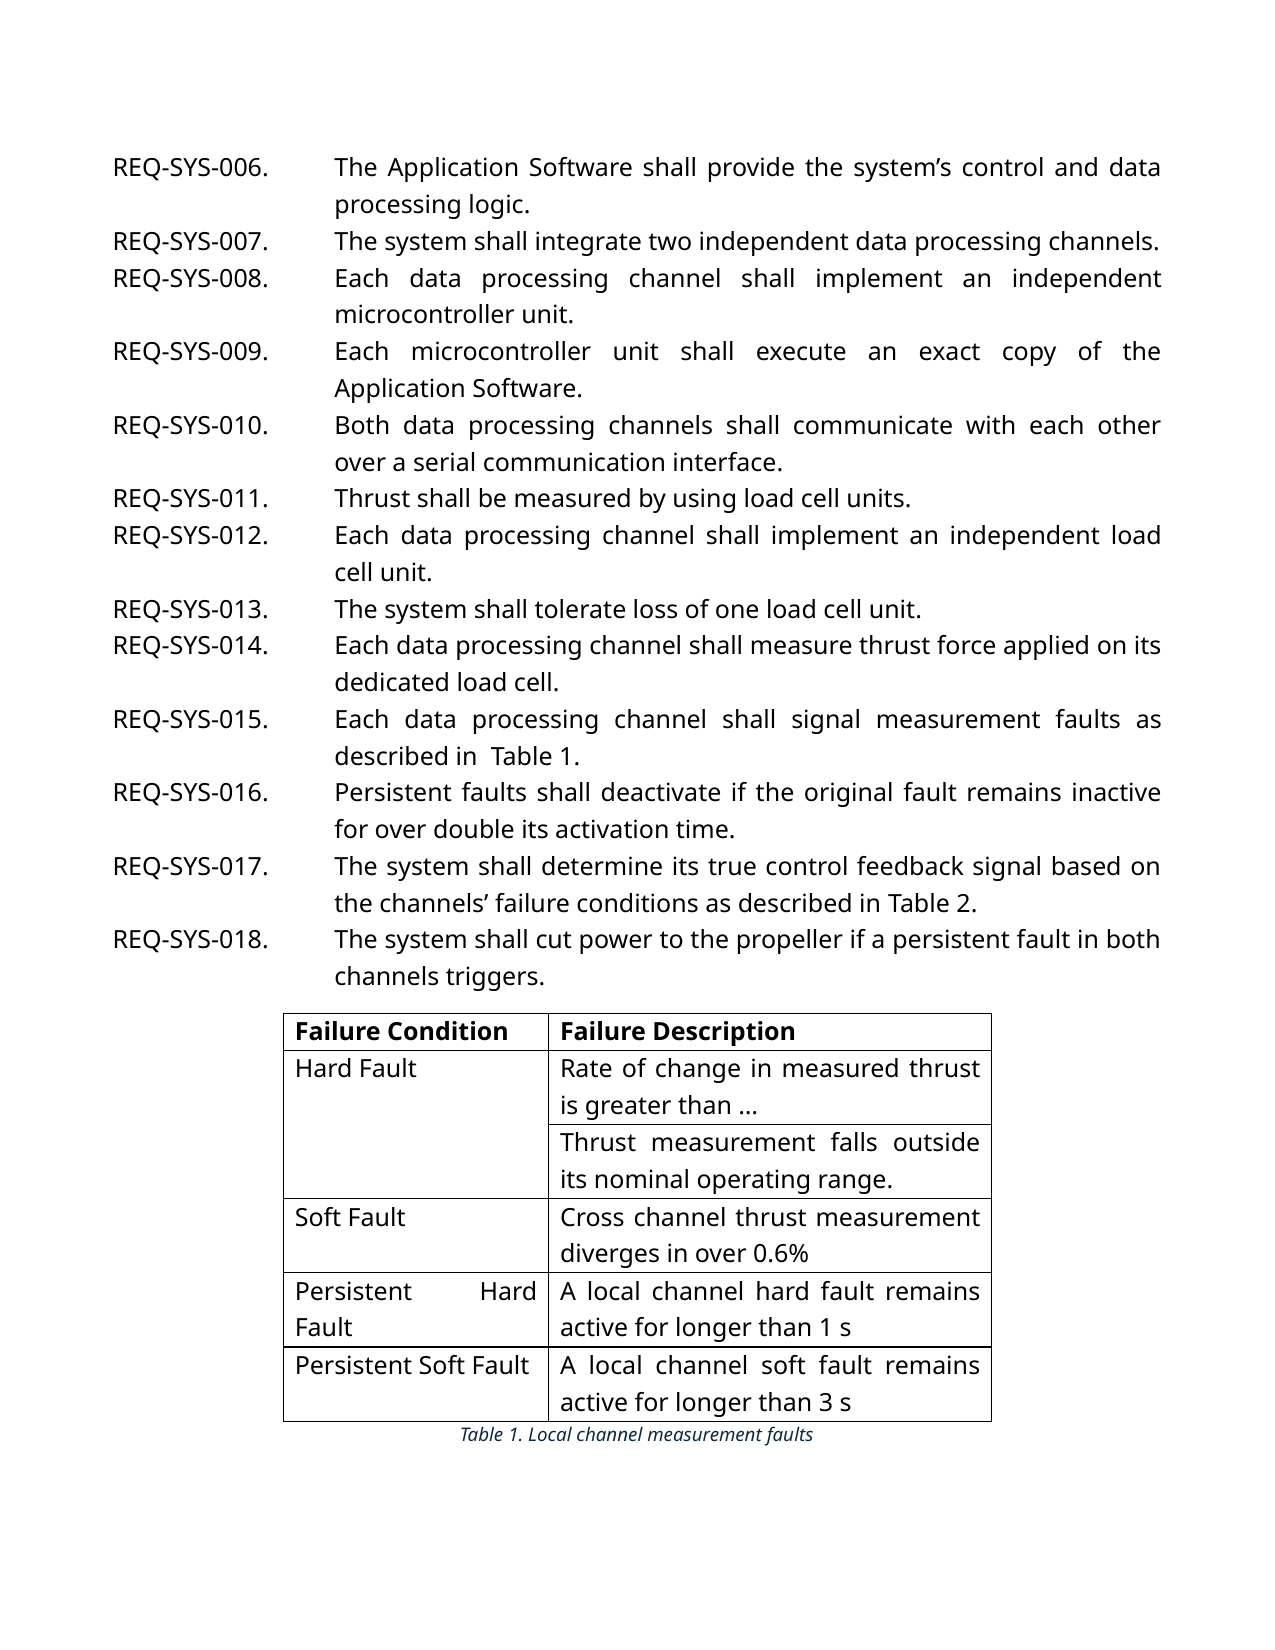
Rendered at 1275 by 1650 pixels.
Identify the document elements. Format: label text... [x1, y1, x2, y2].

table_cell Hard Fault [284, 1051, 548, 1198]
table_cell Persistent Hard Fault [284, 1273, 548, 1346]
table_header Failure Condition [284, 1014, 548, 1050]
table_cell Persistent Soft Fault [284, 1348, 548, 1421]
table_header Failure Description [549, 1014, 991, 1050]
list Each data processing channel shall measure thrust force applied on its dedicated load cell. [112, 628, 1162, 699]
table_cell A local channel soft fault remains active for longer than 3 s [549, 1348, 991, 1421]
list Each data processing channel shall implement an independent microcontroller unit. [112, 260, 1162, 331]
list Both data processing channels shall communicate with each other over a serial communication interface. [112, 407, 1162, 478]
list Each data processing channel shall implement an independent load cell unit. [112, 518, 1162, 588]
text Table 1. Local channel measurement faults [112, 1422, 1162, 1447]
list Each data processing channel shall signal measurement faults as described in Table 1. [112, 702, 1162, 772]
list The system shall tolerate loss of one load cell unit. [112, 591, 1162, 625]
list The system shall integrate two independent data processing channels. [112, 223, 1162, 258]
list Each microcontroller unit shall execute an exact copy of the Application Software. [112, 334, 1162, 405]
table_cell Rate of change in measured thrust is greater than … [549, 1051, 991, 1124]
list Persistent faults shall deactivate if the original fault remains inactive for over double its activation time. [112, 775, 1162, 846]
table_cell A local channel hard fault remains active for longer than 1 s [549, 1273, 991, 1346]
table_cell Thrust measurement falls outside its nominal operating range. [549, 1125, 991, 1198]
list The system shall determine its true control feedback signal based on the channels’ failure conditions as described in Table 2. [112, 849, 1162, 919]
table_cell Cross channel thrust measurement diverges in over 0.6% [549, 1199, 991, 1272]
table_cell Soft Fault [284, 1199, 548, 1272]
list Thrust shall be measured by using load cell units. [112, 481, 1162, 515]
list The system shall cut power to the propeller if a persistent fault in both channels triggers. [112, 922, 1162, 993]
list The Application Software shall provide the system’s control and data processing logic. [112, 150, 1162, 221]
